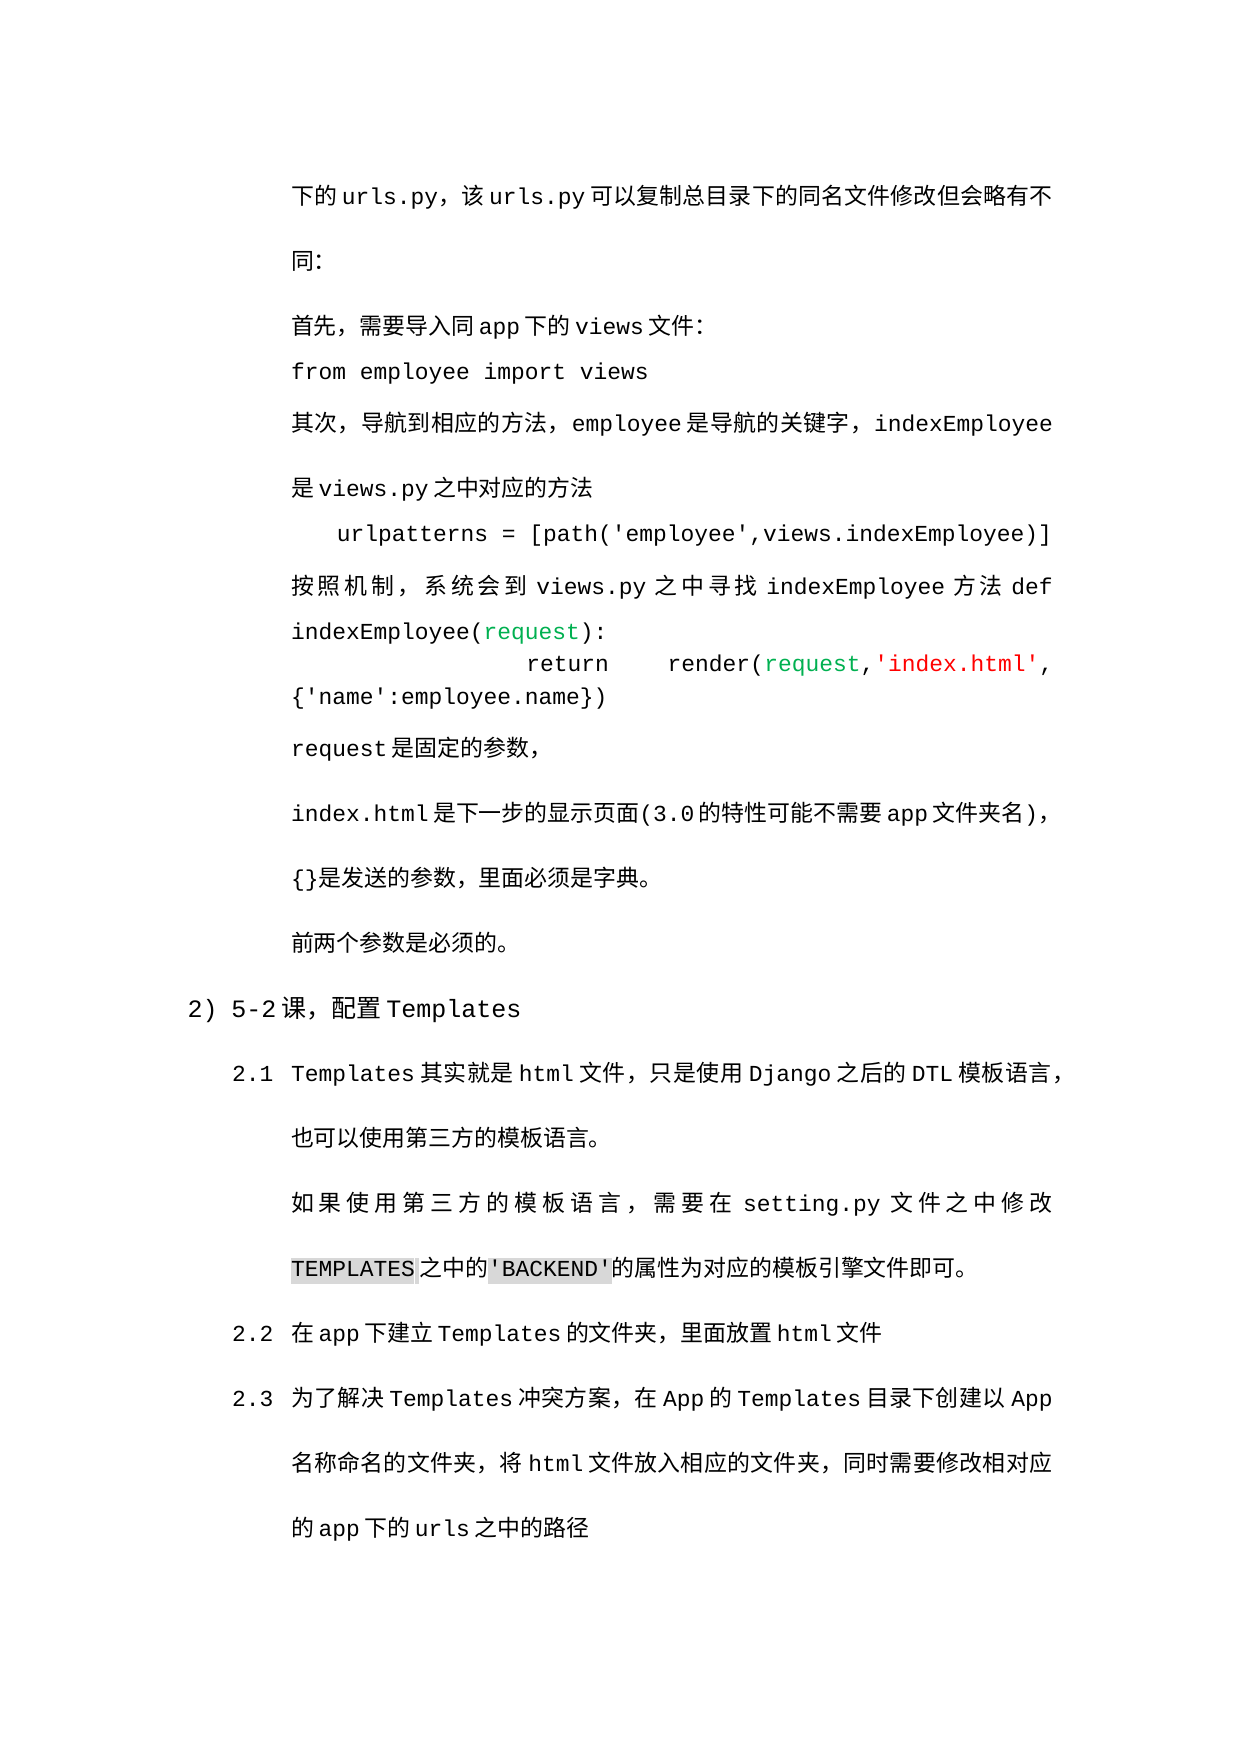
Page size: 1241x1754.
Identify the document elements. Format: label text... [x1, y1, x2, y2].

list return render(request,'index.html',{'name':employee.name}) [291, 649, 1053, 714]
list 在app下建立Templates的文件夹，里面放置html文件 [232, 1299, 1053, 1364]
list urlpatterns = [path('employee',views.indexEmployee)] [291, 519, 1053, 552]
list 按照机制，系统会到views.py之中寻找indexEmployee方法def indexEmployee(request): [291, 552, 1053, 649]
list from employee import views [291, 357, 1053, 389]
list 前两个参数是必须的。 [291, 909, 1053, 974]
list index.html是下一步的显示页面(3.0的特性可能不需要app文件夹名)， [291, 779, 1053, 844]
list 5-2课，配置Templates [187, 974, 1053, 1039]
list 如果使用第三方的模板语言，需要在setting.py文件之中修改TEMPLATES之中的'BACKEND'的属性为对应的模板引擎文件即可。 [291, 1169, 1053, 1299]
list request是固定的参数， [291, 714, 1053, 779]
list 其次，导航到相应的方法，employee是导航的关键字，indexEmployee是views.py之中对应的方法 [291, 389, 1053, 519]
list 为了解决Templates冲突方案，在App的Templates目录下创建以App名称命名的文件夹，将html文件放入相应的文件夹，同时需要修改相对应的app下的urls之中的路径 [232, 1364, 1053, 1559]
list Templates其实就是html文件，只是使用Django之后的DTL模板语言，也可以使用第三方的模板语言。 [232, 1039, 1053, 1169]
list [291, 162, 1053, 292]
list 首先，需要导入同app下的views文件： [291, 292, 1053, 357]
list {}是发送的参数，里面必须是字典。 [291, 844, 1053, 909]
